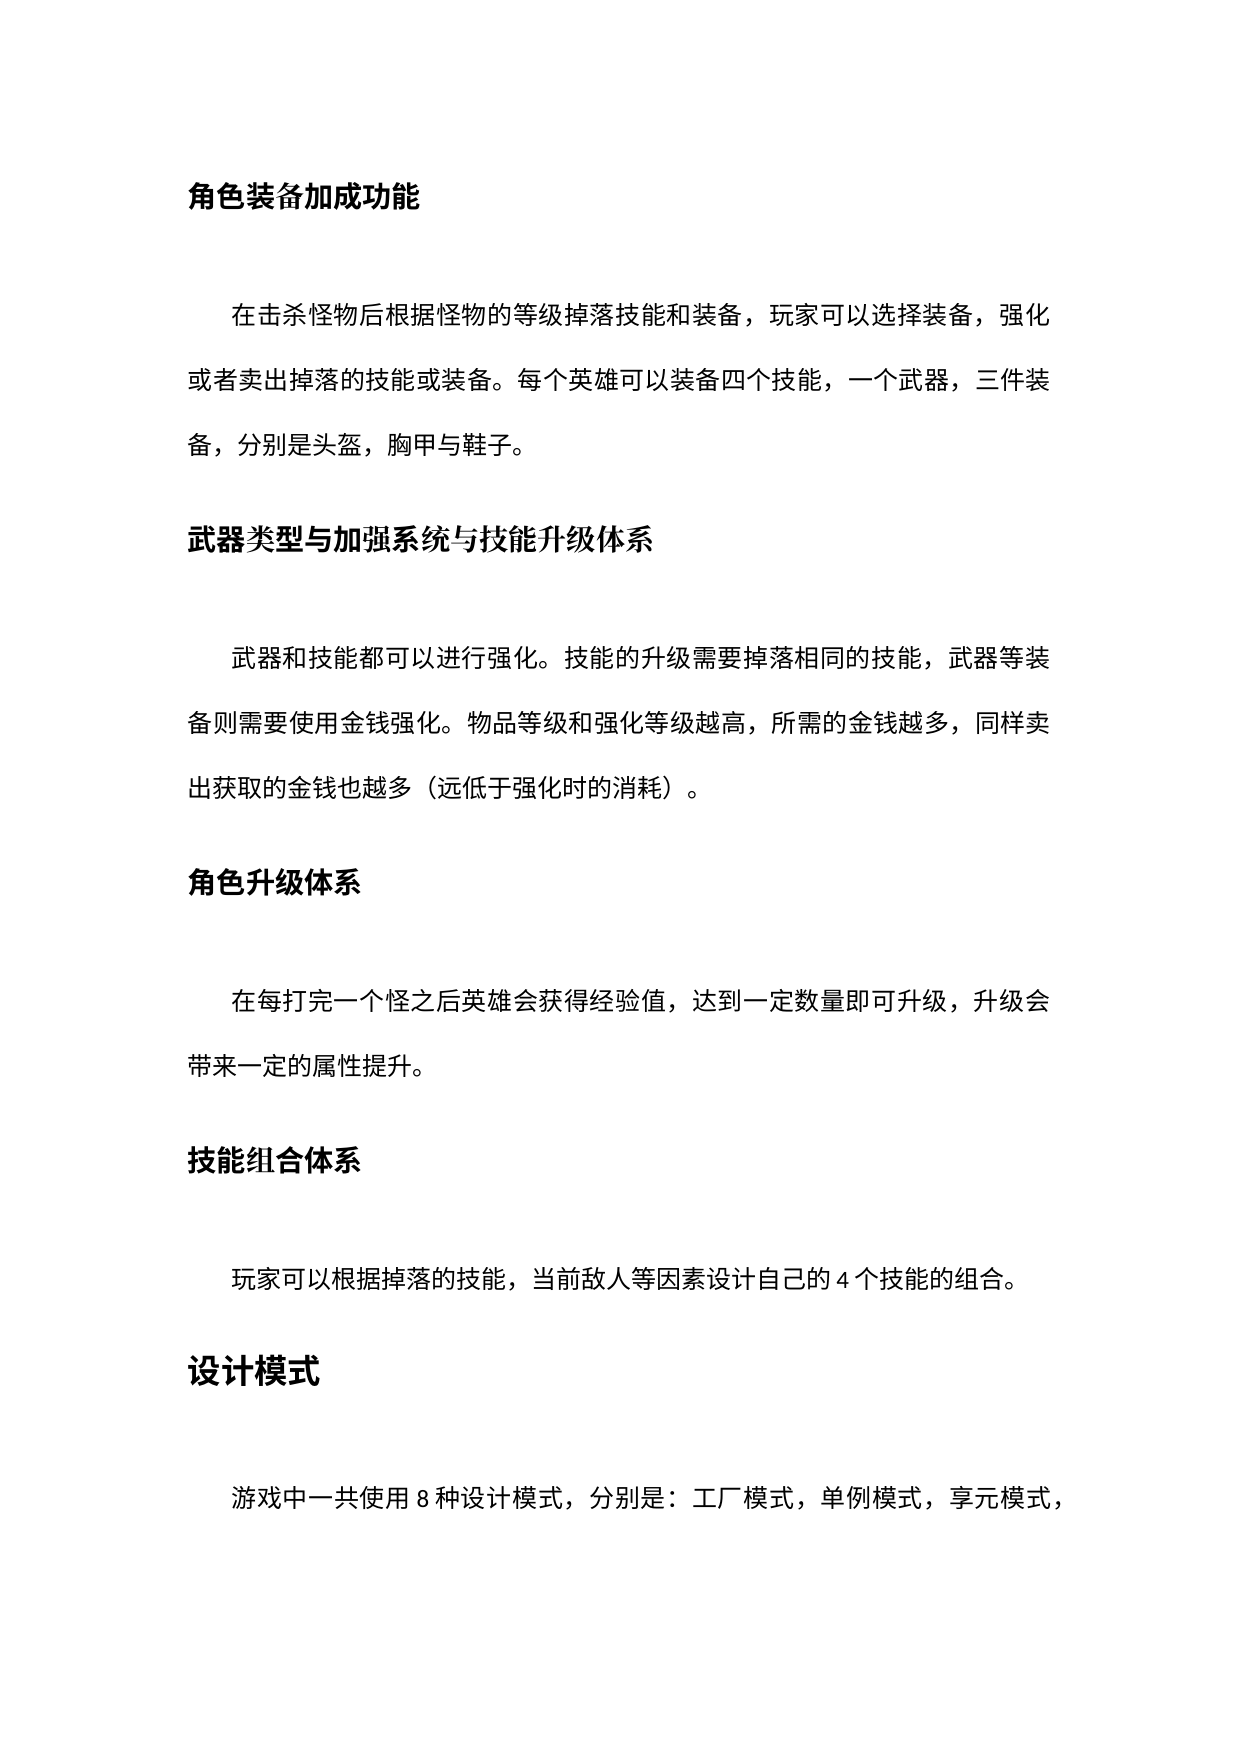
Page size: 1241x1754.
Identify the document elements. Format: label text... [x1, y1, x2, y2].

subtitle 设计模式 [187, 1337, 1053, 1402]
text 玩家可以根据掉落的技能，当前敌人等因素设计自己的4个技能的组合。 [187, 1245, 1053, 1310]
subtitle 技能组合体系 [187, 1126, 1053, 1191]
subtitle 武器类型与加强系统与技能升级体系 [187, 505, 1053, 570]
subtitle 角色升级体系 [187, 848, 1053, 913]
text 在每打完一个怪之后英雄会获得经验值，达到一定数量即可升级，升级会带来一定的属性提升。 [187, 967, 1053, 1097]
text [187, 1464, 1053, 1529]
text 在击杀怪物后根据怪物的等级掉落技能和装备，玩家可以选择装备，强化或者卖出掉落的技能或装备。每个英雄可以装备四个技能，一个武器，三件装备，分别是头盔，胸甲与鞋子。 [187, 281, 1053, 476]
text 武器和技能都可以进行强化。技能的升级需要掉落相同的技能，武器等装备则需要使用金钱强化。物品等级和强化等级越高，所需的金钱越多，同样卖出获取的金钱也越多（远低于强化时的消耗）。 [187, 624, 1053, 819]
subtitle 角色装备加成功能 [187, 162, 1053, 227]
